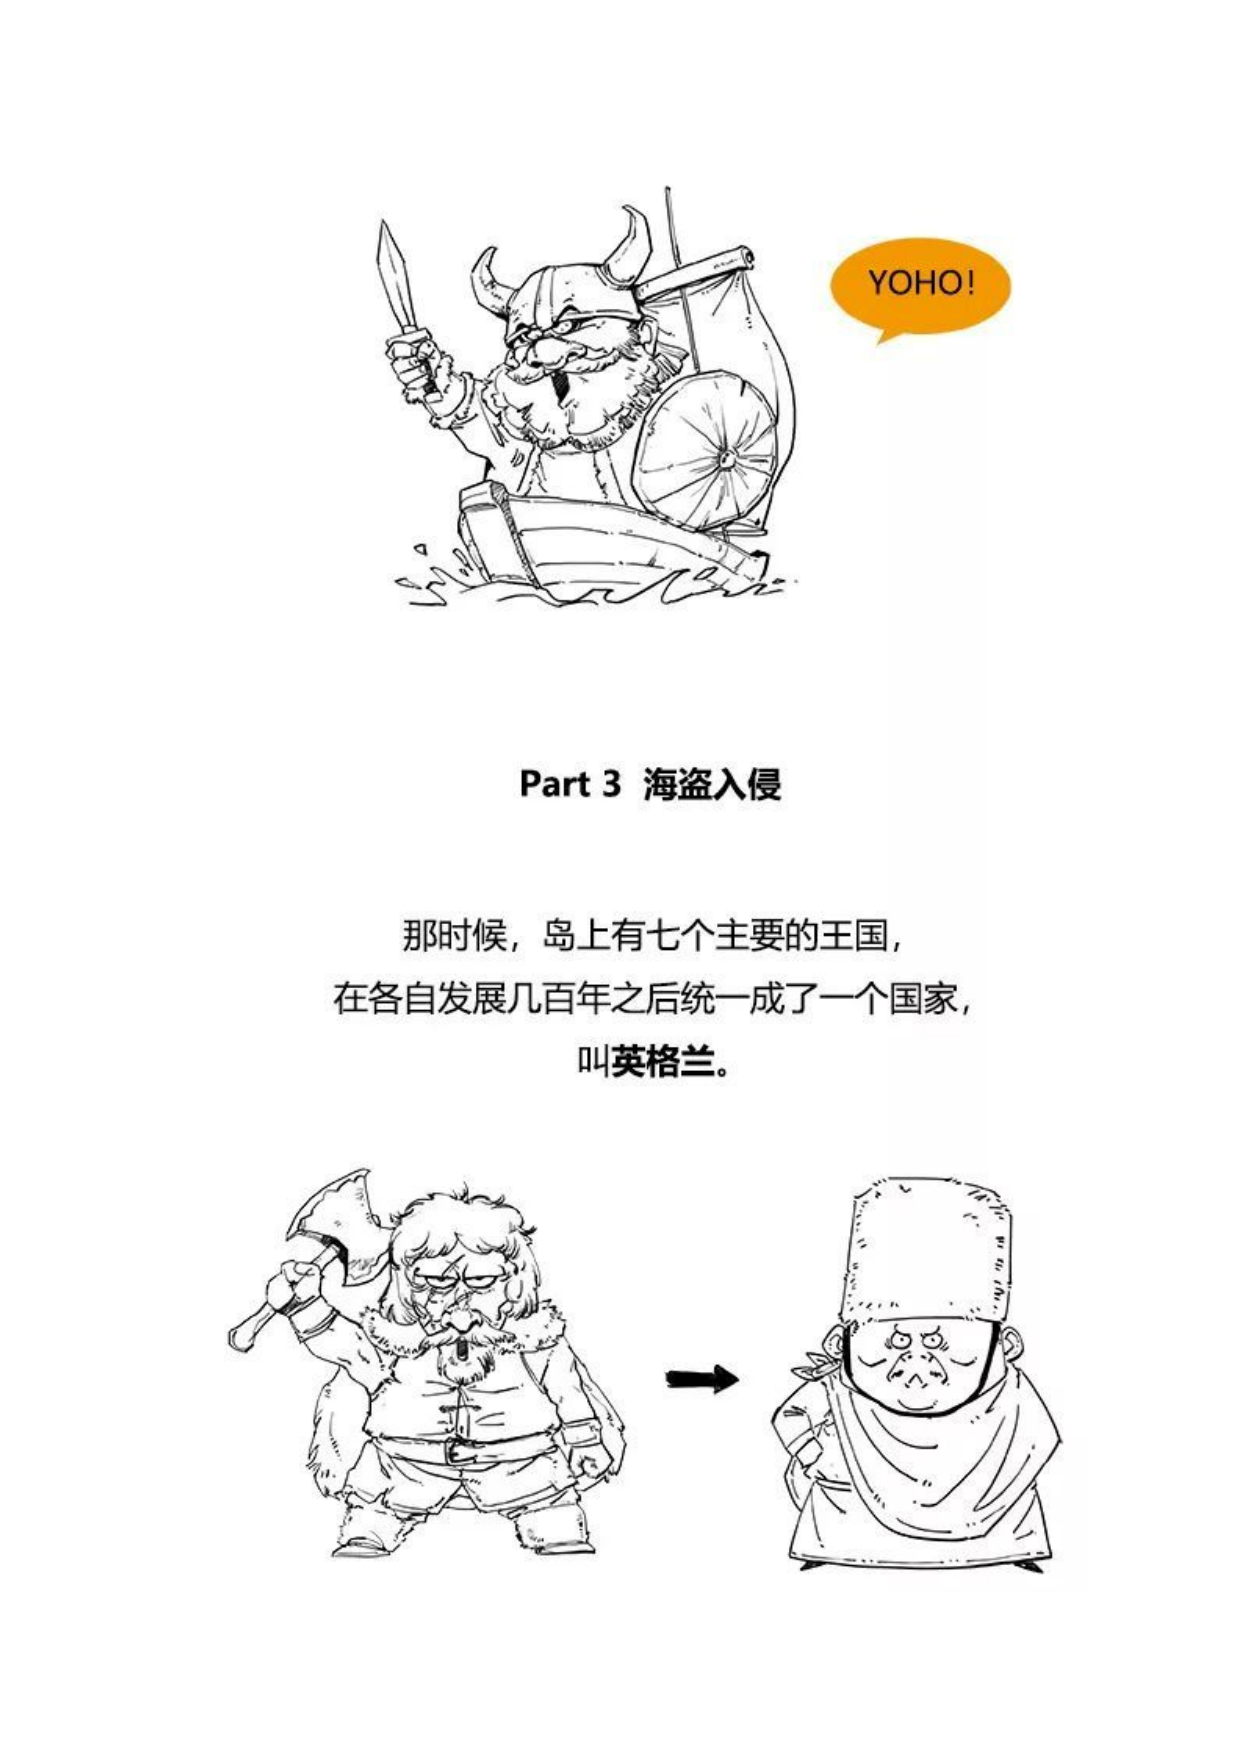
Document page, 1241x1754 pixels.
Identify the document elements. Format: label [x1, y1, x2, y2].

picture [187, 162, 1125, 1592]
